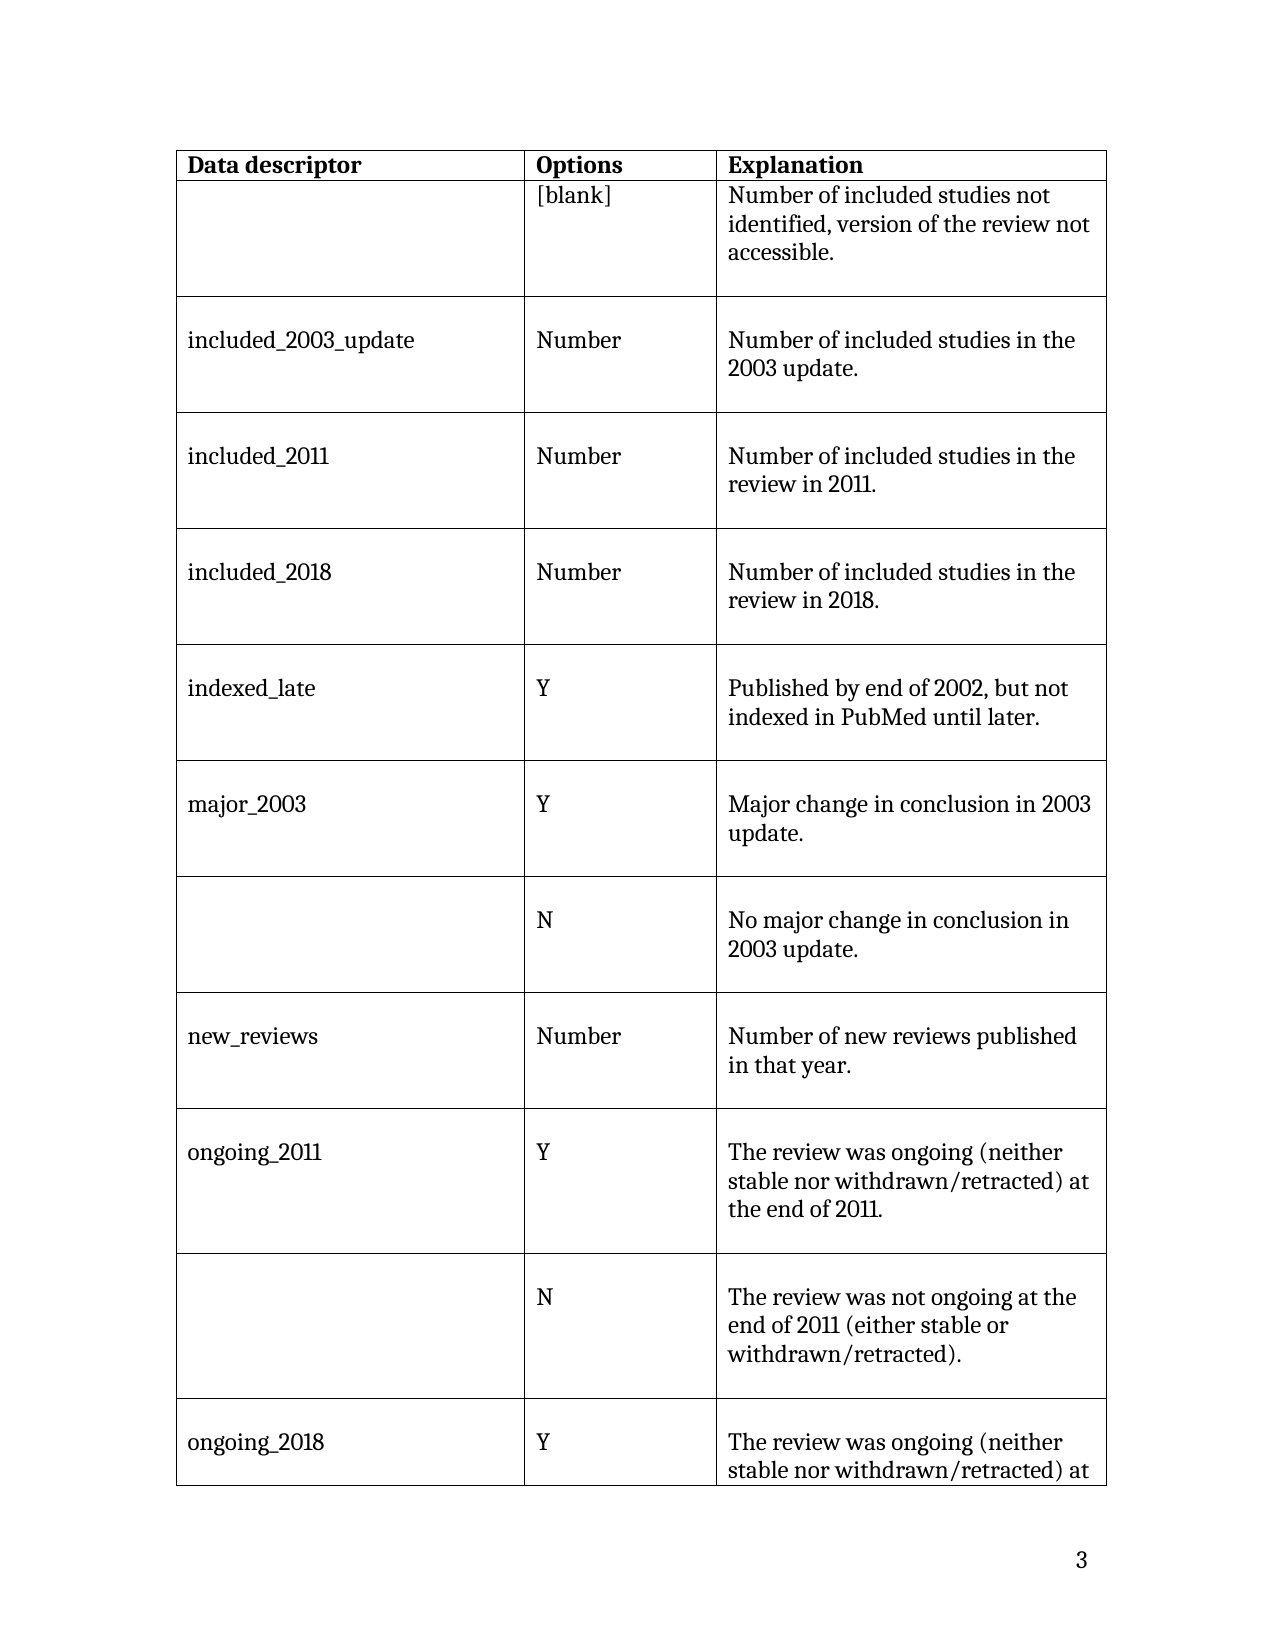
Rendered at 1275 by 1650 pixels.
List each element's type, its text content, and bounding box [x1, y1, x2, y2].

table_cell major_2003 [177, 761, 524, 876]
table_cell indexed_late [177, 645, 524, 760]
table_cell Y [525, 1109, 716, 1253]
table_cell [177, 1254, 524, 1398]
table_cell Number [525, 529, 716, 644]
table_header Data descriptor [177, 151, 524, 180]
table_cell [717, 181, 1106, 296]
table_cell new_reviews [177, 993, 524, 1108]
table_cell N [525, 877, 716, 992]
table_cell included_2011 [177, 413, 524, 528]
table_cell included_2018 [177, 529, 524, 644]
table_cell [177, 877, 524, 992]
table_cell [717, 1399, 1106, 1485]
table_cell Number [525, 993, 716, 1108]
table_cell Number of included studies in the 2003 update. [717, 297, 1106, 412]
table_cell [blank] [525, 181, 716, 296]
table_cell ongoing_2011 [177, 1109, 524, 1253]
table_cell Published by end of 2002, but not indexed in PubMed until later. [717, 645, 1106, 760]
table_cell Number of new reviews published in that year. [717, 993, 1106, 1108]
table_cell included_2003_update [177, 297, 524, 412]
table_cell [177, 181, 524, 296]
table_header Explanation [717, 151, 1106, 180]
table_cell Number of included studies in the review in 2018. [717, 529, 1106, 644]
table_cell Y [525, 761, 716, 876]
table_cell ongoing_2018 [177, 1399, 524, 1485]
table_cell Number [525, 297, 716, 412]
table_cell The review was not ongoing at the end of 2011 (either stable or withdrawn/retracted). [717, 1254, 1106, 1398]
table_cell N [525, 1254, 716, 1398]
table_cell The review was ongoing (neither stable nor withdrawn/retracted) at the end of 2011. [717, 1109, 1106, 1253]
table_cell Number [525, 413, 716, 528]
table_header Options [525, 151, 716, 180]
table_cell Y [525, 645, 716, 760]
table_cell Y [525, 1399, 716, 1485]
table_cell Major change in conclusion in 2003 update. [717, 761, 1106, 876]
table_cell Number of included studies in the review in 2011. [717, 413, 1106, 528]
table_cell No major change in conclusion in 2003 update. [717, 877, 1106, 992]
